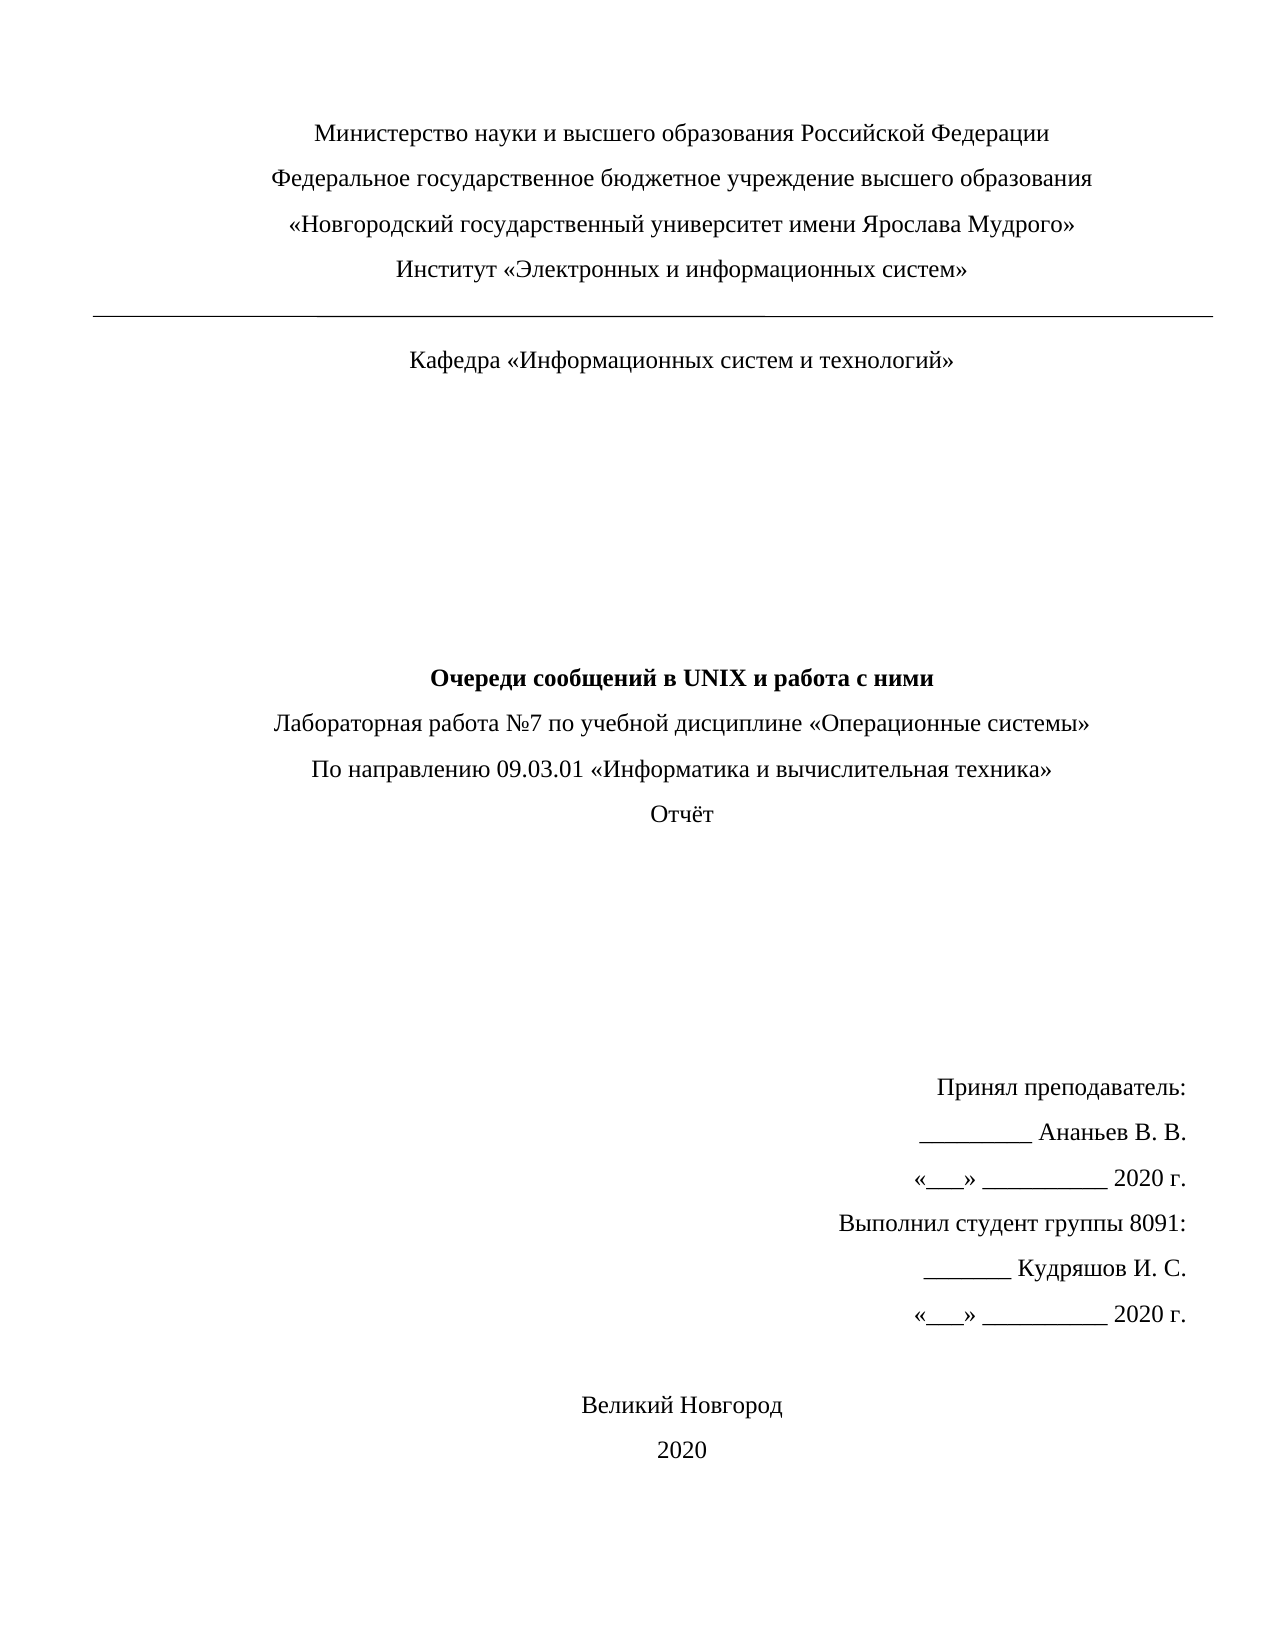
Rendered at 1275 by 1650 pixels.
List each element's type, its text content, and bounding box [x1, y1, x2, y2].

text _________ Ананьев В. В. [177, 1117, 1186, 1146]
text Отчёт [177, 799, 1186, 828]
text Институт «Электронных и информационных систем» [177, 254, 1186, 283]
text Очереди сообщений в UNIX и работа с ними [177, 663, 1186, 692]
text 2020 [177, 1435, 1186, 1464]
text «Новгородский государственный университет имени Ярослава Мудрого» [177, 209, 1186, 238]
text Кафедра «Информационных систем и технологий» [177, 345, 1186, 374]
text Выполнил студент группы 8091: [177, 1208, 1186, 1237]
text «___» __________ 2020 г. [177, 1299, 1186, 1328]
text Великий Новгород [177, 1390, 1186, 1418]
text Министерство науки и высшего образования Российской Федерации [177, 118, 1186, 147]
text Лабораторная работа №7 по учебной дисциплине «Операционные системы» [177, 708, 1186, 737]
text Федеральное государственное бюджетное учреждение высшего образования [177, 163, 1186, 192]
text По направлению 09.03.01 «Информатика и вычислительная техника» [177, 754, 1186, 783]
text «___» __________ 2020 г. [177, 1163, 1186, 1191]
text _______ Кудряшов И. С. [177, 1253, 1186, 1282]
text Принял преподаватель: [177, 1072, 1186, 1101]
